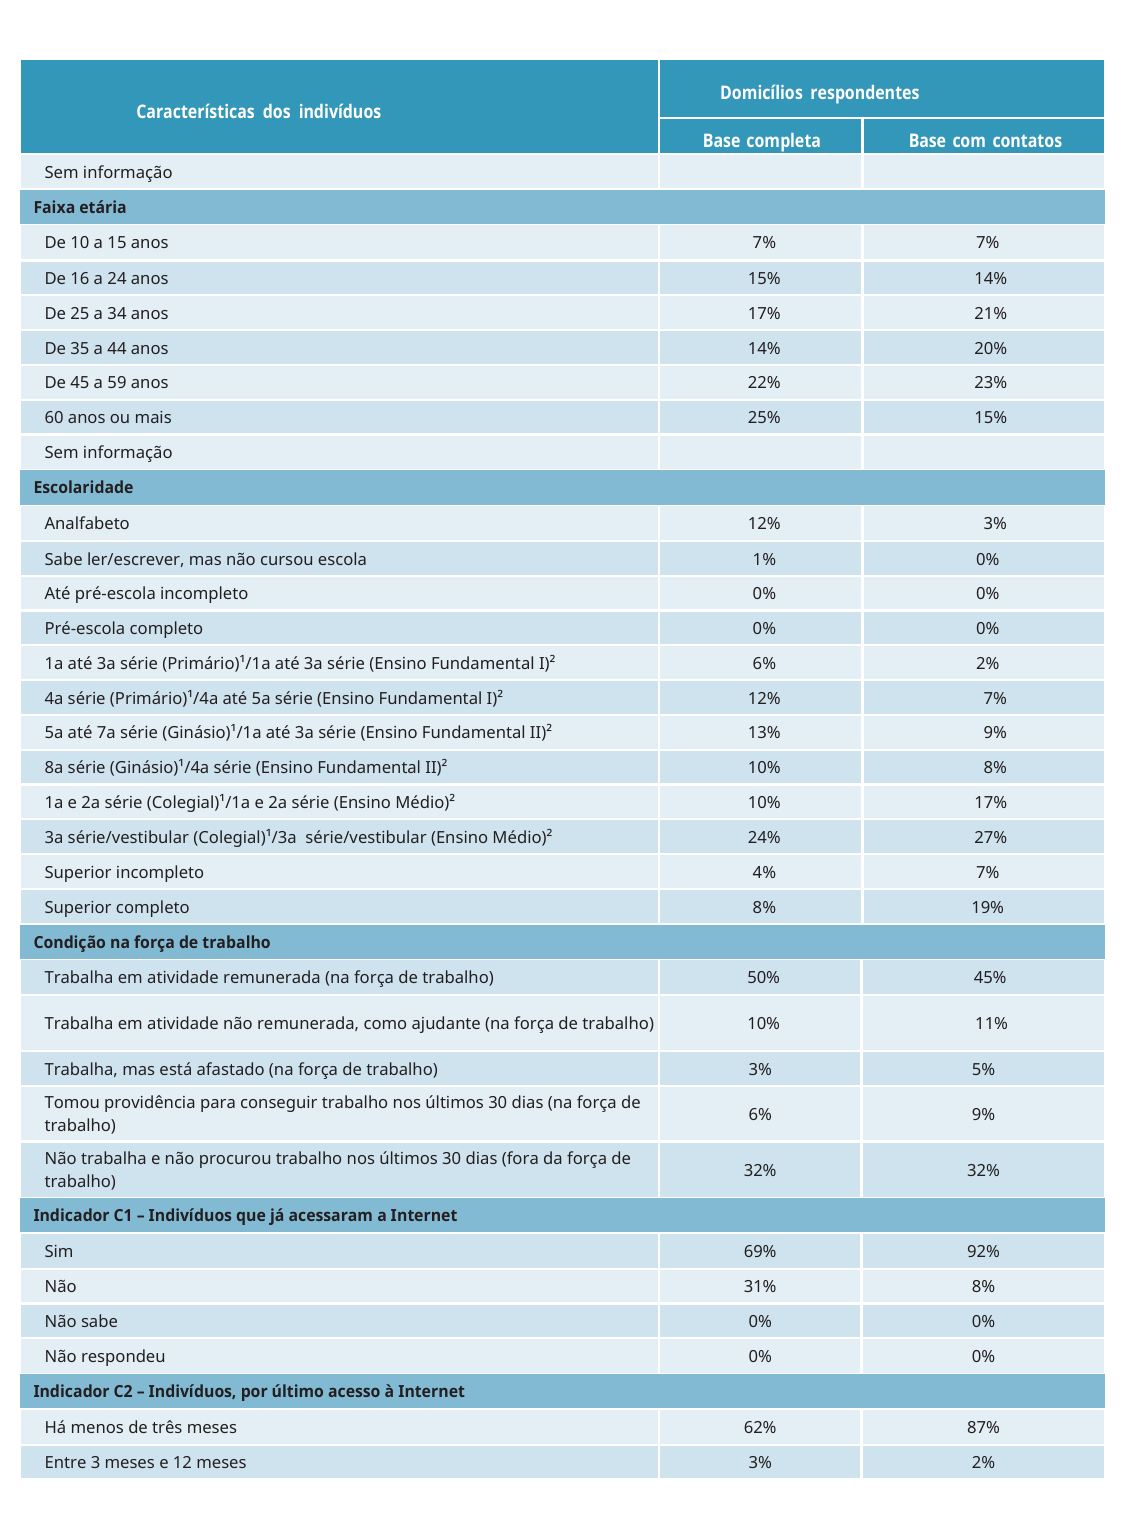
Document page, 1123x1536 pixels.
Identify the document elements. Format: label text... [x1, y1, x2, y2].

table_cell Superior completo [21, 890, 658, 923]
table_cell 12% [660, 506, 861, 540]
table_cell Entre 3 meses e 12 meses [21, 1446, 658, 1478]
table_cell [660, 155, 861, 188]
table_cell 0% [863, 1339, 1104, 1373]
table_cell 32% [660, 1143, 860, 1197]
table_cell 10% [660, 786, 861, 818]
table_cell 6% [660, 1087, 860, 1140]
table_cell 22% [660, 366, 861, 399]
table_cell 15% [660, 262, 861, 294]
table_cell 3% [660, 1446, 860, 1478]
table_cell 0% [864, 542, 1104, 575]
table_cell De 25 a 34 anos [21, 296, 658, 329]
table_cell 3% [660, 1052, 860, 1085]
table_cell Há menos de três meses [21, 1410, 658, 1444]
table_cell 3% [864, 506, 1104, 540]
table_cell Sabe ler/escrever, mas não cursou escola [21, 542, 658, 575]
table_cell 9% [864, 716, 1104, 749]
table_cell 4% [660, 855, 861, 888]
table_cell 23% [864, 366, 1104, 399]
table_cell 19% [864, 890, 1104, 923]
table_cell Analfabeto [21, 506, 658, 540]
table_cell 21% [864, 296, 1104, 329]
table_cell 27% [864, 820, 1104, 853]
table_cell Base completa [660, 119, 861, 153]
table_cell 0% [864, 612, 1104, 644]
table_cell 25% [660, 401, 861, 433]
table_cell 15% [864, 401, 1104, 433]
table_cell 17% [864, 786, 1104, 818]
table_cell 20% [864, 331, 1104, 364]
table_cell 8% [863, 1270, 1104, 1302]
table_cell 5a até 7a série (Ginásio)¹/1a até 3a série (Ensino Fundamental II)² [21, 716, 658, 749]
table_cell 69% [660, 1234, 860, 1268]
table_cell 14% [864, 262, 1104, 294]
table_cell Indicador C1 – Indivíduos que já acessaram a Internet [20, 1198, 1105, 1232]
table_cell 2% [863, 1446, 1104, 1478]
table_cell [864, 155, 1104, 188]
table_cell 7% [864, 855, 1104, 888]
table_cell 92% [863, 1234, 1104, 1268]
table_cell Até pré-escola incompleto [21, 577, 658, 609]
table_cell 50% [660, 960, 860, 994]
table_cell 8% [864, 751, 1104, 783]
table_cell De 16 a 24 anos [21, 262, 658, 294]
table_cell Superior incompleto [21, 855, 658, 888]
table_cell [864, 436, 1104, 469]
table_cell 0% [660, 612, 861, 644]
table_cell Escolaridade [20, 470, 1105, 505]
table_cell Trabalha em atividade não remunerada, como ajudante (na força de trabalho) [21, 996, 658, 1050]
table_cell 1a até 3a série (Primário)¹/1a até 3a série (Ensino Fundamental I)² [21, 646, 658, 679]
table_cell 0% [660, 1305, 860, 1337]
table_cell De 45 a 59 anos [21, 366, 658, 399]
table_cell 17% [660, 296, 861, 329]
table_cell 14% [660, 331, 861, 364]
table_cell Trabalha em atividade remunerada (na força de trabalho) [21, 960, 658, 994]
table_cell Pré-escola completo [21, 612, 658, 644]
table_cell 7% [864, 225, 1104, 259]
table_cell Sem informação [21, 436, 658, 469]
table_cell Tomou providência para conseguir trabalho nos últimos 30 dias (na força de trabalho) [21, 1087, 658, 1140]
table_cell 8a série (Ginásio)¹/4a série (Ensino Fundamental II)² [21, 751, 658, 783]
table_cell 12% [660, 681, 861, 714]
table_cell Não respondeu [21, 1339, 658, 1373]
table_cell Base com contatos [864, 119, 1104, 153]
table_cell 0% [660, 1339, 860, 1373]
table_cell 8% [660, 890, 861, 923]
table_cell 45% [863, 960, 1104, 994]
table_cell 0% [660, 577, 861, 609]
table_cell 10% [660, 751, 861, 783]
table_cell 5% [863, 1052, 1104, 1085]
table_cell Não sabe [21, 1305, 658, 1337]
table_cell De 35 a 44 anos [21, 331, 658, 364]
table_cell Faixa etária [20, 190, 1105, 224]
table_cell 1a e 2a série (Colegial)¹/1a e 2a série (Ensino Médio)² [21, 786, 658, 818]
table_cell 24% [660, 820, 861, 853]
table_cell Condição na força de trabalho [20, 925, 1105, 959]
table_cell 9% [863, 1087, 1104, 1140]
table_cell Não trabalha e não procurou trabalho nos últimos 30 dias (fora da força de trabalho) [21, 1143, 658, 1197]
table_cell De 10 a 15 anos [21, 225, 658, 259]
table_cell 6% [660, 646, 861, 679]
table_cell 60 anos ou mais [21, 401, 658, 433]
table_cell 2% [864, 646, 1104, 679]
table_header Domicílios respondentes [660, 60, 1104, 117]
table_cell Indicador C2 – Indivíduos, por último acesso à Internet [20, 1374, 1105, 1408]
table_cell Trabalha, mas está afastado (na força de trabalho) [21, 1052, 658, 1085]
table_cell 0% [864, 577, 1104, 609]
table_cell 10% [660, 996, 860, 1050]
table_cell Sim [21, 1234, 658, 1268]
table_cell Sem informação [21, 155, 658, 188]
table_cell 13% [660, 716, 861, 749]
table_cell 62% [660, 1410, 860, 1444]
table_cell 0% [863, 1305, 1104, 1337]
table_cell 1% [660, 542, 861, 575]
table_cell 4a série (Primário)¹/4a até 5a série (Ensino Fundamental I)² [21, 681, 658, 714]
table_cell 3a série/vestibular (Colegial)¹/3a série/vestibular (Ensino Médio)² [21, 820, 658, 853]
table_cell 7% [864, 681, 1104, 714]
table_cell 32% [863, 1143, 1104, 1197]
table_header Características dos indivíduos [21, 60, 658, 153]
table_cell Não [21, 1270, 658, 1302]
table_cell 7% [660, 225, 861, 259]
table_cell 11% [863, 996, 1104, 1050]
table_cell 87% [863, 1410, 1104, 1444]
table_cell [660, 436, 861, 469]
table_cell 31% [660, 1270, 860, 1302]
